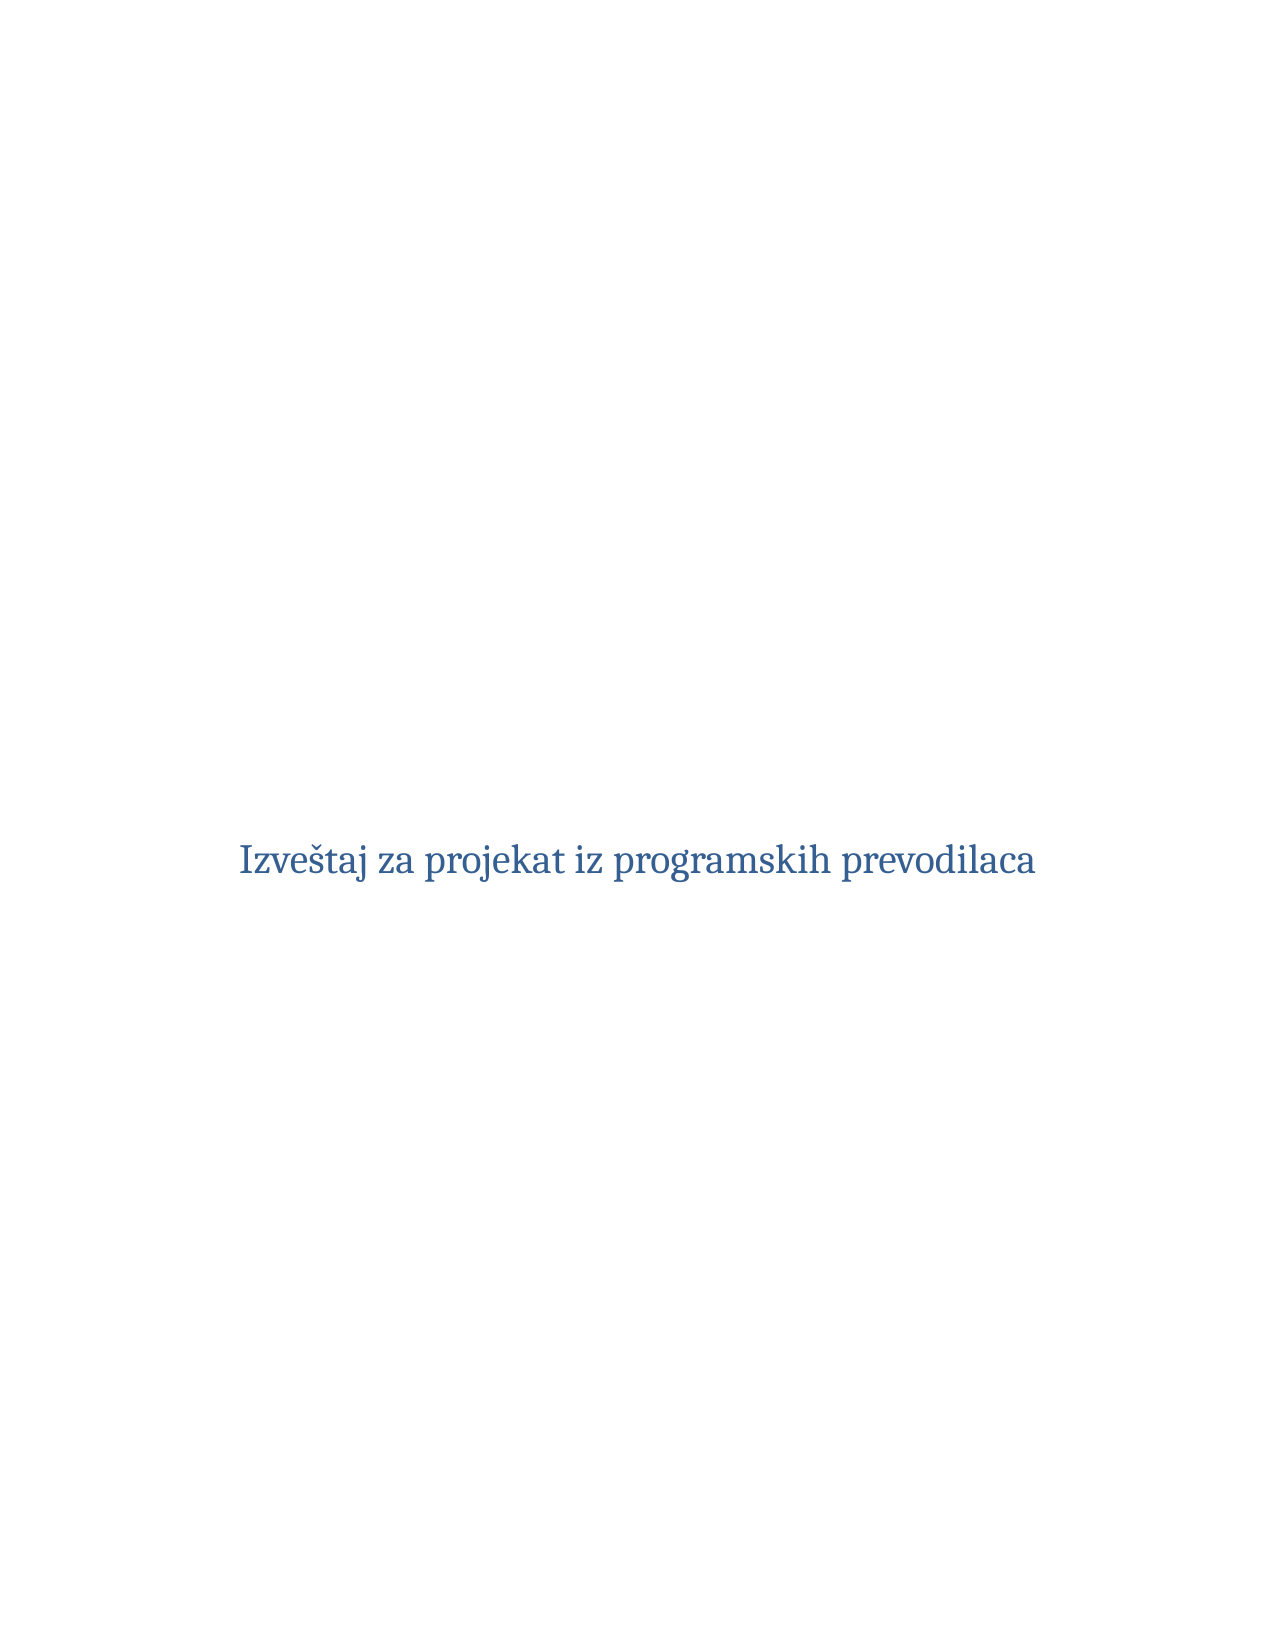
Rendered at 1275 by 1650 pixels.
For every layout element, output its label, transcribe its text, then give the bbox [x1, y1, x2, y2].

subtitle Izveštaj za projekat iz programskih prevodilaca [150, 836, 1125, 884]
